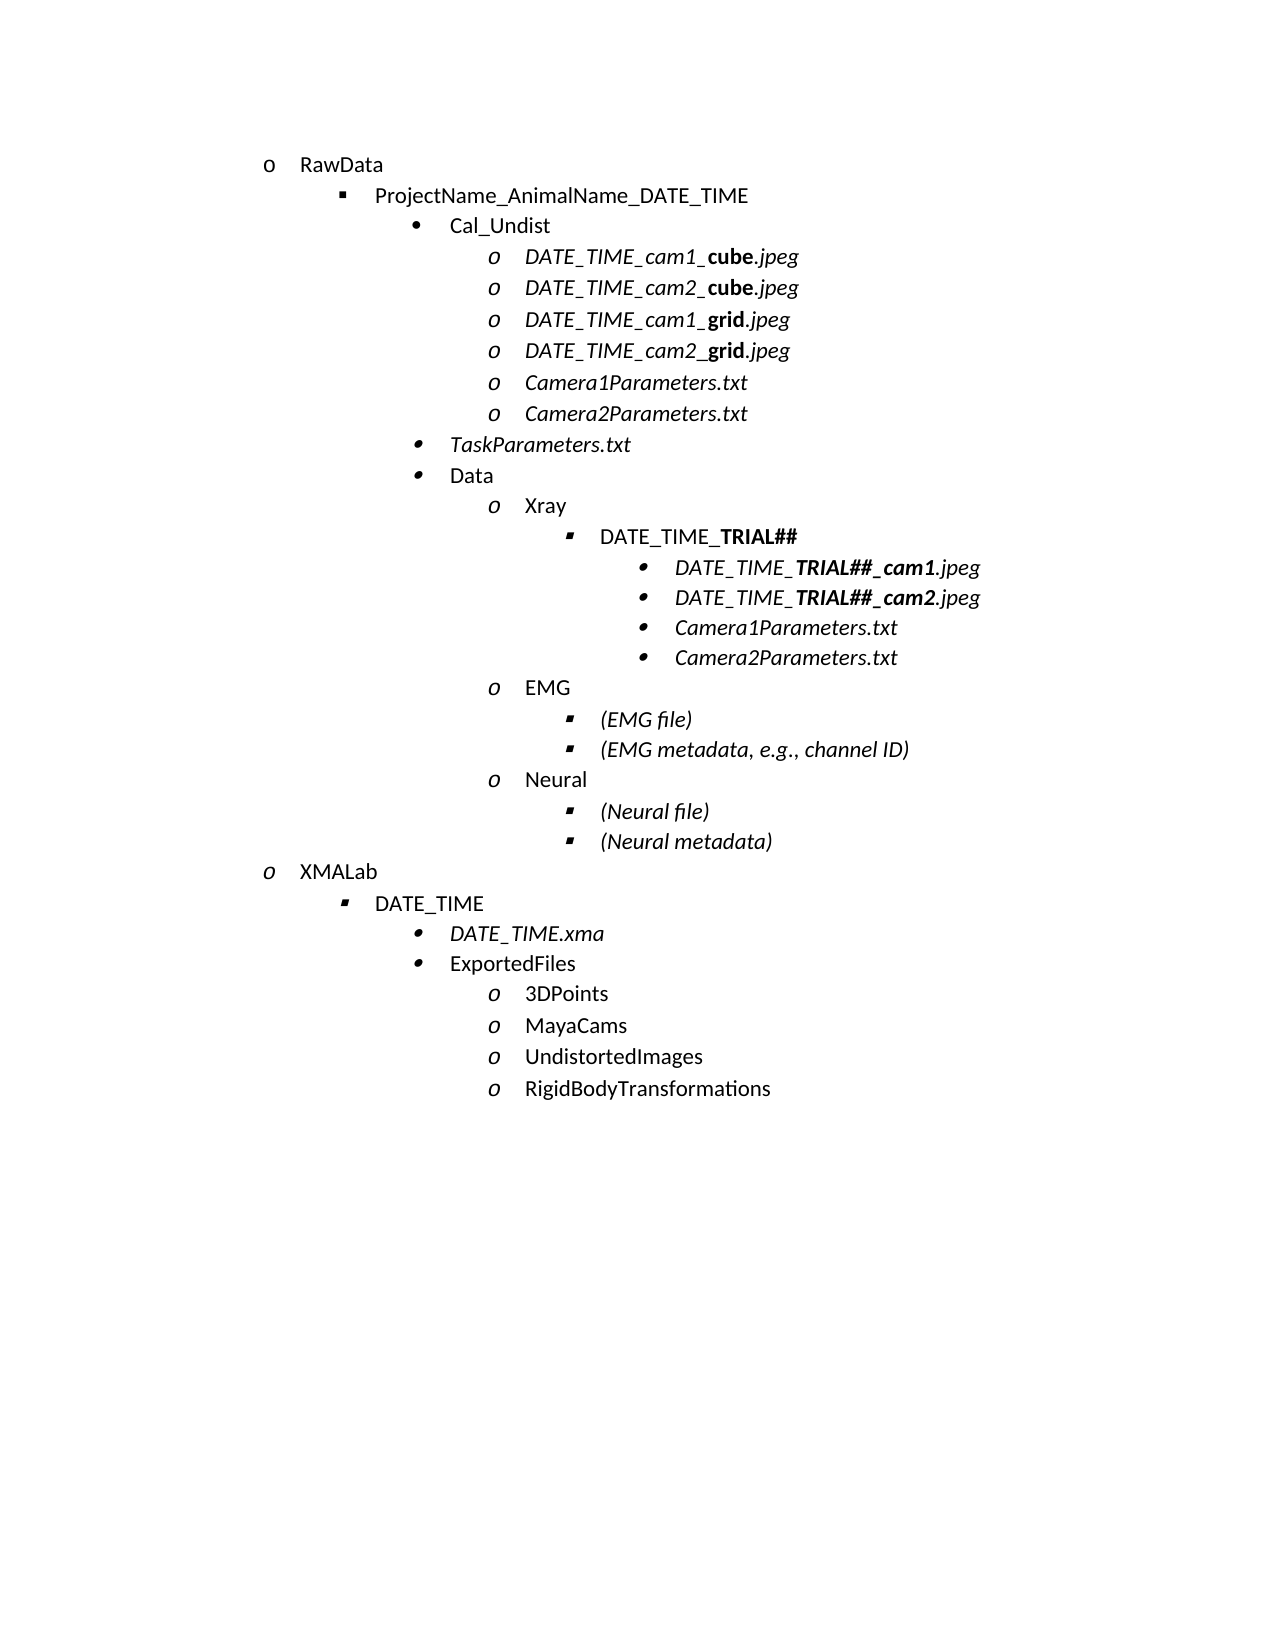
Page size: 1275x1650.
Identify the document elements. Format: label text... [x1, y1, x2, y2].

list Camera1Parameters.txt [637, 613, 1125, 641]
list DATE_TIME_TRIAL## [562, 522, 1125, 551]
list DATE_TIME_cam2_grid.jpeg [487, 336, 1125, 365]
list UndistortedImages [487, 1042, 1125, 1071]
list 3DPoints [487, 979, 1125, 1008]
list Data [412, 461, 1125, 489]
list ProjectName_AnimalName_DATE_TIME [337, 181, 1125, 209]
list (Neural metadata) [562, 827, 1125, 855]
list RigidBodyTransformations [487, 1074, 1125, 1103]
list DATE_TIME_cam1_cube.jpeg [487, 242, 1125, 271]
list DATE_TIME_cam1_grid.jpeg [487, 305, 1125, 334]
list TaskParameters.txt [412, 431, 1125, 459]
list Camera2Parameters.txt [637, 643, 1125, 671]
list EMG [487, 673, 1125, 703]
list Neural [487, 765, 1125, 794]
list Camera2Parameters.txt [487, 399, 1125, 428]
list (EMG file) [562, 705, 1125, 733]
list (Neural file) [562, 797, 1125, 825]
list DATE_TIME [337, 889, 1125, 917]
list RawData [262, 150, 1125, 179]
list XMALab [262, 857, 1125, 886]
list Cal_Undist [412, 212, 1125, 240]
list DATE_TIME_TRIAL##_cam1.jpeg [637, 553, 1125, 581]
list DATE_TIME_cam2_cube.jpeg [487, 273, 1125, 302]
list (EMG metadata, e.g., channel ID) [562, 735, 1125, 763]
list ExportedFiles [412, 949, 1125, 977]
list MayaCams [487, 1011, 1125, 1040]
list DATE_TIME_TRIAL##_cam2.jpeg [637, 583, 1125, 611]
list Xray [487, 491, 1125, 520]
list DATE_TIME.xma [412, 919, 1125, 947]
list Camera1Parameters.txt [487, 368, 1125, 397]
